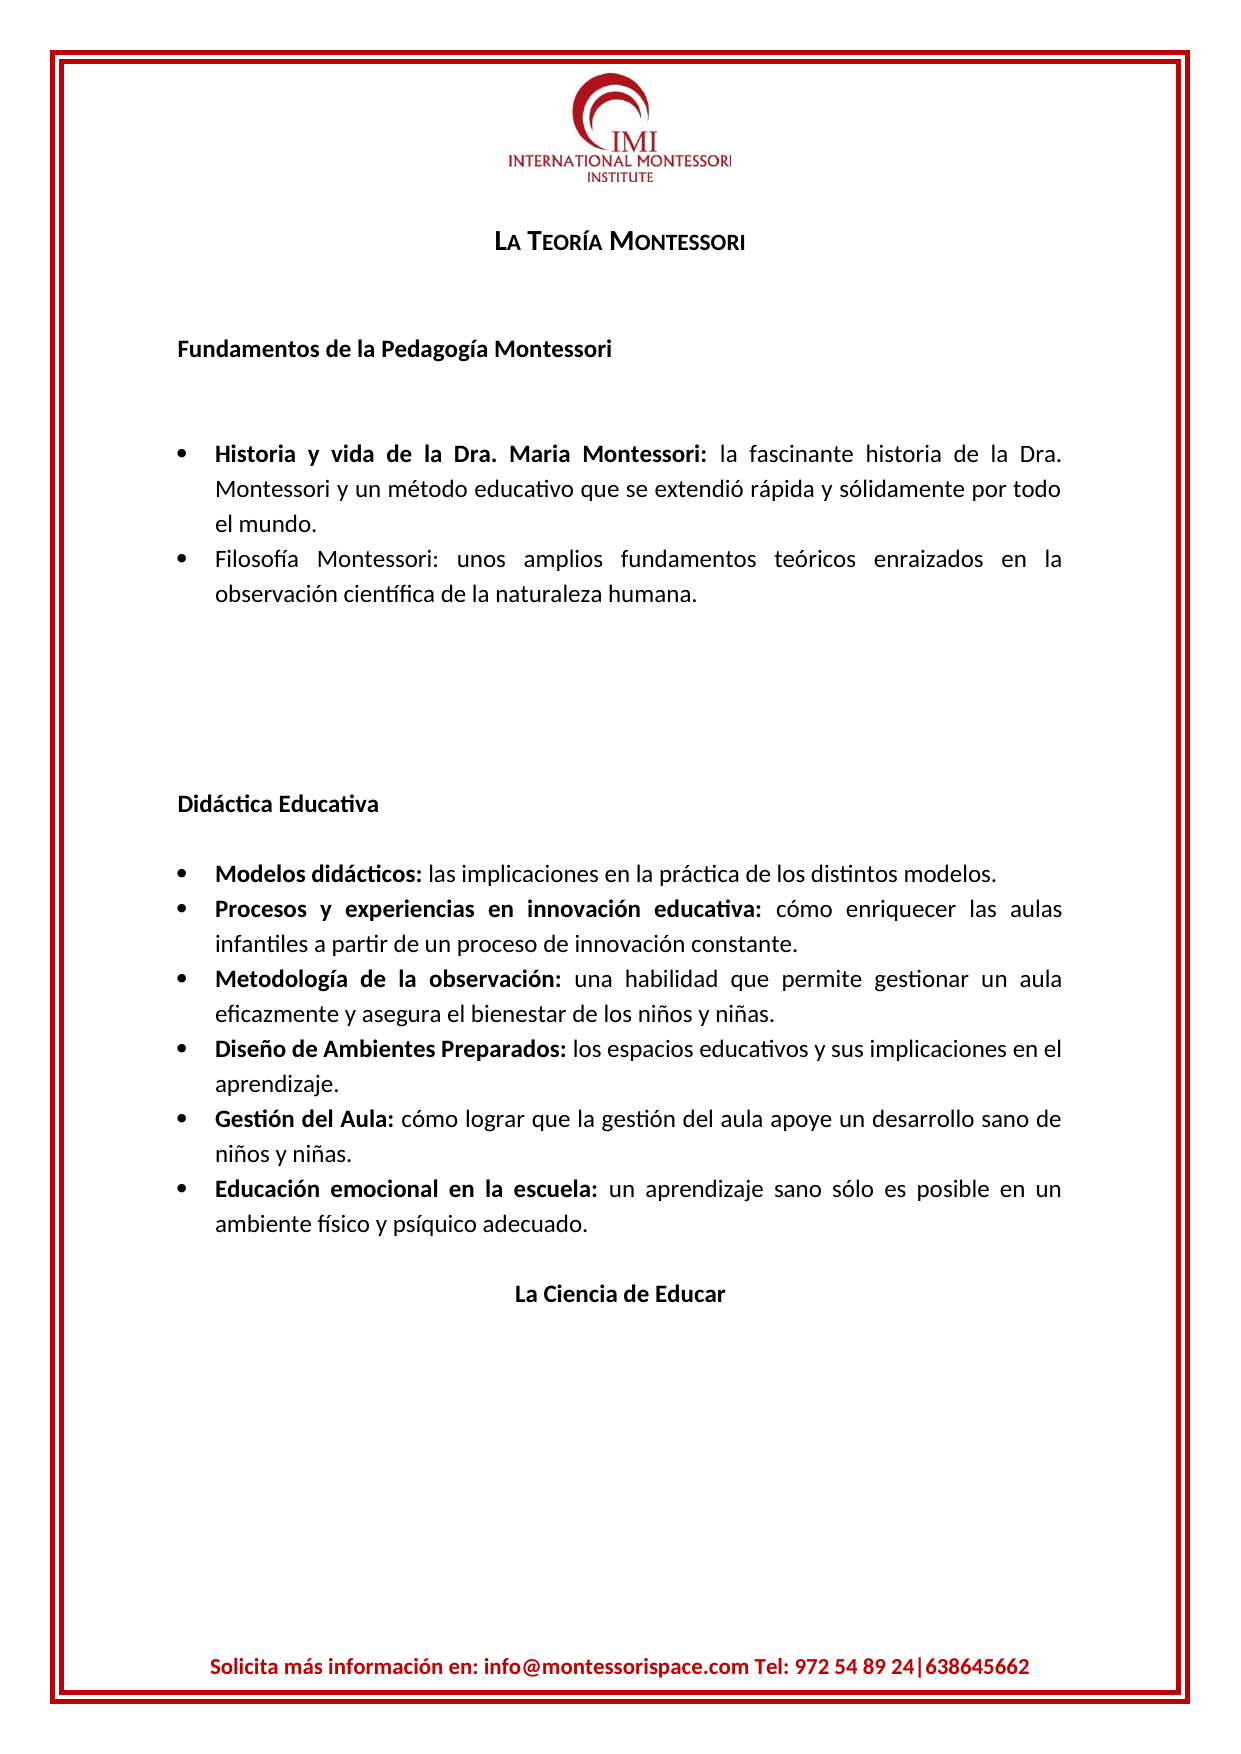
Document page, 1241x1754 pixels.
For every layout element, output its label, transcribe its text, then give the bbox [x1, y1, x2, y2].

list Educación emocional en la escuela: un aprendizaje sano sólo es posible en un ambiente físico y psíquico adecuado. [177, 1173, 1063, 1239]
list Filosofía Montessori: unos amplios fundamentos teóricos enraizados en la observación científica de la naturaleza humana. [177, 543, 1063, 609]
text La Ciencia de Educar [177, 1278, 1063, 1309]
text Didáctica Educativa [177, 788, 1063, 819]
text Fundamentos de la Pedagogía Montessori [177, 333, 1063, 364]
list Procesos y experiencias en innovación educativa: cómo enriquecer las aulas infantiles a partir de un proceso de innovación constante. [177, 893, 1063, 959]
text La Teoría Montessori [177, 222, 1063, 258]
list Modelos didácticos: las implicaciones en la práctica de los distintos modelos. [177, 858, 1063, 889]
list Historia y vida de la Dra. Maria Montessori: la fascinante historia de la Dra. Montessori y un método educativo que se extendió rápida y sólidamente por todo el mundo. [177, 438, 1063, 539]
list Metodología de la observación: una habilidad que permite gestionar un aula eficazmente y asegura el bienestar de los niños y niñas. [177, 963, 1063, 1029]
list Diseño de Ambientes Preparados: los espacios educativos y sus implicaciones en el aprendizaje. [177, 1033, 1063, 1099]
picture [509, 73, 732, 182]
list Gestión del Aula: cómo lograr que la gestión del aula apoye un desarrollo sano de niños y niñas. [177, 1103, 1063, 1169]
